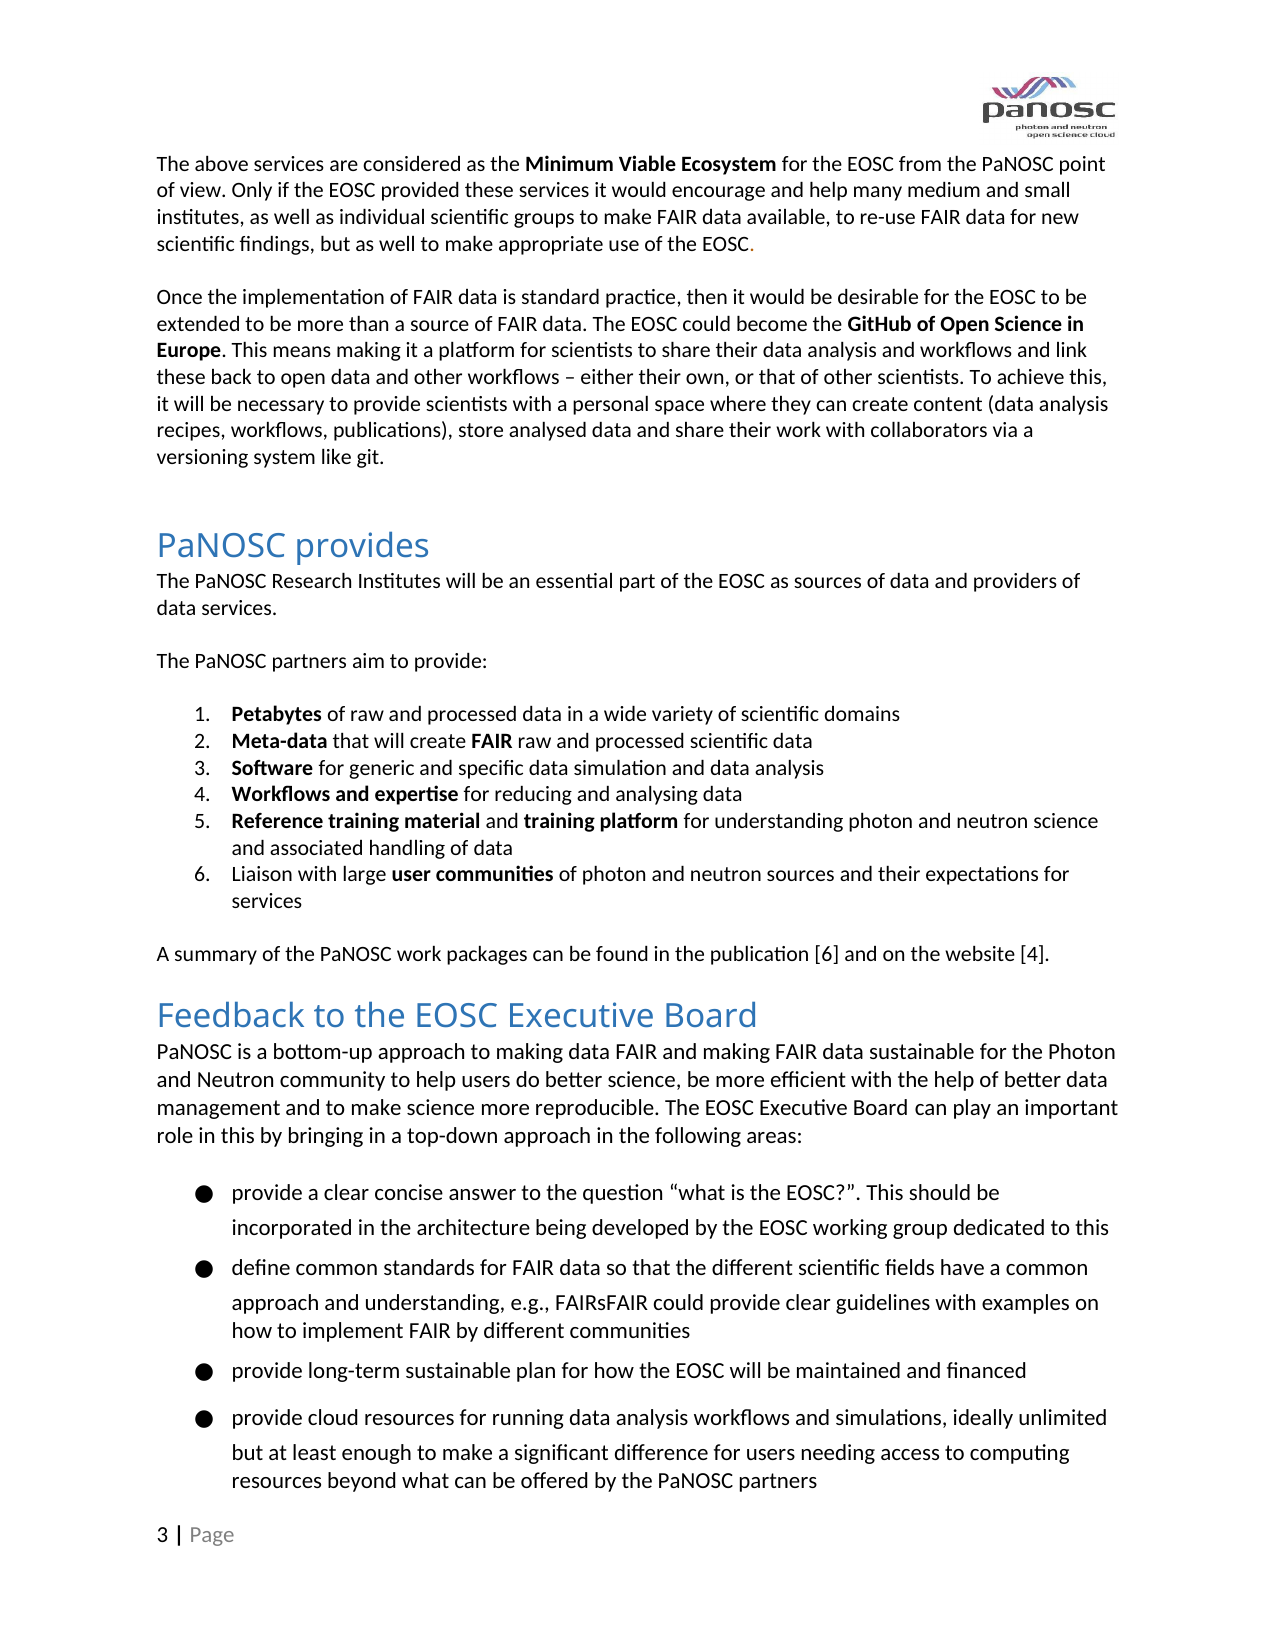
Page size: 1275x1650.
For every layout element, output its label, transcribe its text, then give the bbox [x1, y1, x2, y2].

subtitle PaNOSC provides [156, 522, 1118, 567]
text PaNOSC is a bottom-up approach to making data FAIR and making FAIR data sustainable for the Photon and Neutron community to help users do better science, be more efficient with the help of better data management and to make science more reproducible. The EOSC Executive Board can play an important role in this by bringing in a top-down approach in the following areas: [156, 1037, 1118, 1149]
list Petabytes of raw and processed data in a wide variety of scientific domains [194, 700, 1118, 727]
list Workflows and expertise for reducing and analysing data [194, 780, 1118, 807]
list Software for generic and specific data simulation and data analysis [194, 754, 1118, 780]
list provide a clear concise answer to the question “what is the EOSC?”. This should be incorporated in the architecture being developed by the EOSC working group dedicated to this [194, 1166, 1118, 1241]
text A summary of the PaNOSC work packages can be found in the publication [6] and on the website [4]. [156, 940, 1118, 967]
text Once the implementation of FAIR data is standard practice, then it would be desirable for the EOSC to be extended to be more than a source of FAIR data. The EOSC could become the GitHub of Open Science in Europe. This means making it a platform for scientists to share their data analysis and workflows and link these back to open data and other workflows – either their own, or that of other scientists. To achieve this, it will be necessary to provide scientists with a personal space where they can create content (data analysis recipes, workflows, publications), store analysed data and share their work with collaborators via a versioning system like git. [156, 283, 1118, 470]
list provide long-term sustainable plan for how the EOSC will be maintained and financed [194, 1344, 1118, 1391]
list Liaison with large user communities of photon and neutron sources and their expectations for services [194, 860, 1118, 914]
text The PaNOSC Research Institutes will be an essential part of the EOSC as sources of data and providers of data services. [156, 567, 1118, 620]
subtitle Feedback to the EOSC Executive Board [156, 992, 1118, 1037]
list Reference training material and training platform for understanding photon and neutron science and associated handling of data [194, 807, 1118, 860]
text The above services are considered as the Minimum Viable Ecosystem for the EOSC from the PaNOSC point of view. Only if the EOSC provided these services it would encourage and help many medium and small institutes, as well as individual scientific groups to make FAIR data available, to re-use FAIR data for new scientific findings, but as well to make appropriate use of the EOSC. [156, 150, 1118, 257]
picture [978, 72, 1119, 145]
list Meta-data that will create FAIR raw and processed scientific data [194, 727, 1118, 754]
text The PaNOSC partners aim to provide: [156, 647, 1118, 674]
list provide cloud resources for running data analysis workflows and simulations, ideally unlimited but at least enough to make a significant difference for users needing access to computing resources beyond what can be offered by the PaNOSC partners [194, 1391, 1118, 1494]
list define common standards for FAIR data so that the different scientific fields have a common approach and understanding, e.g., FAIRsFAIR could provide clear guidelines with examples on how to implement FAIR by different communities [194, 1241, 1118, 1344]
